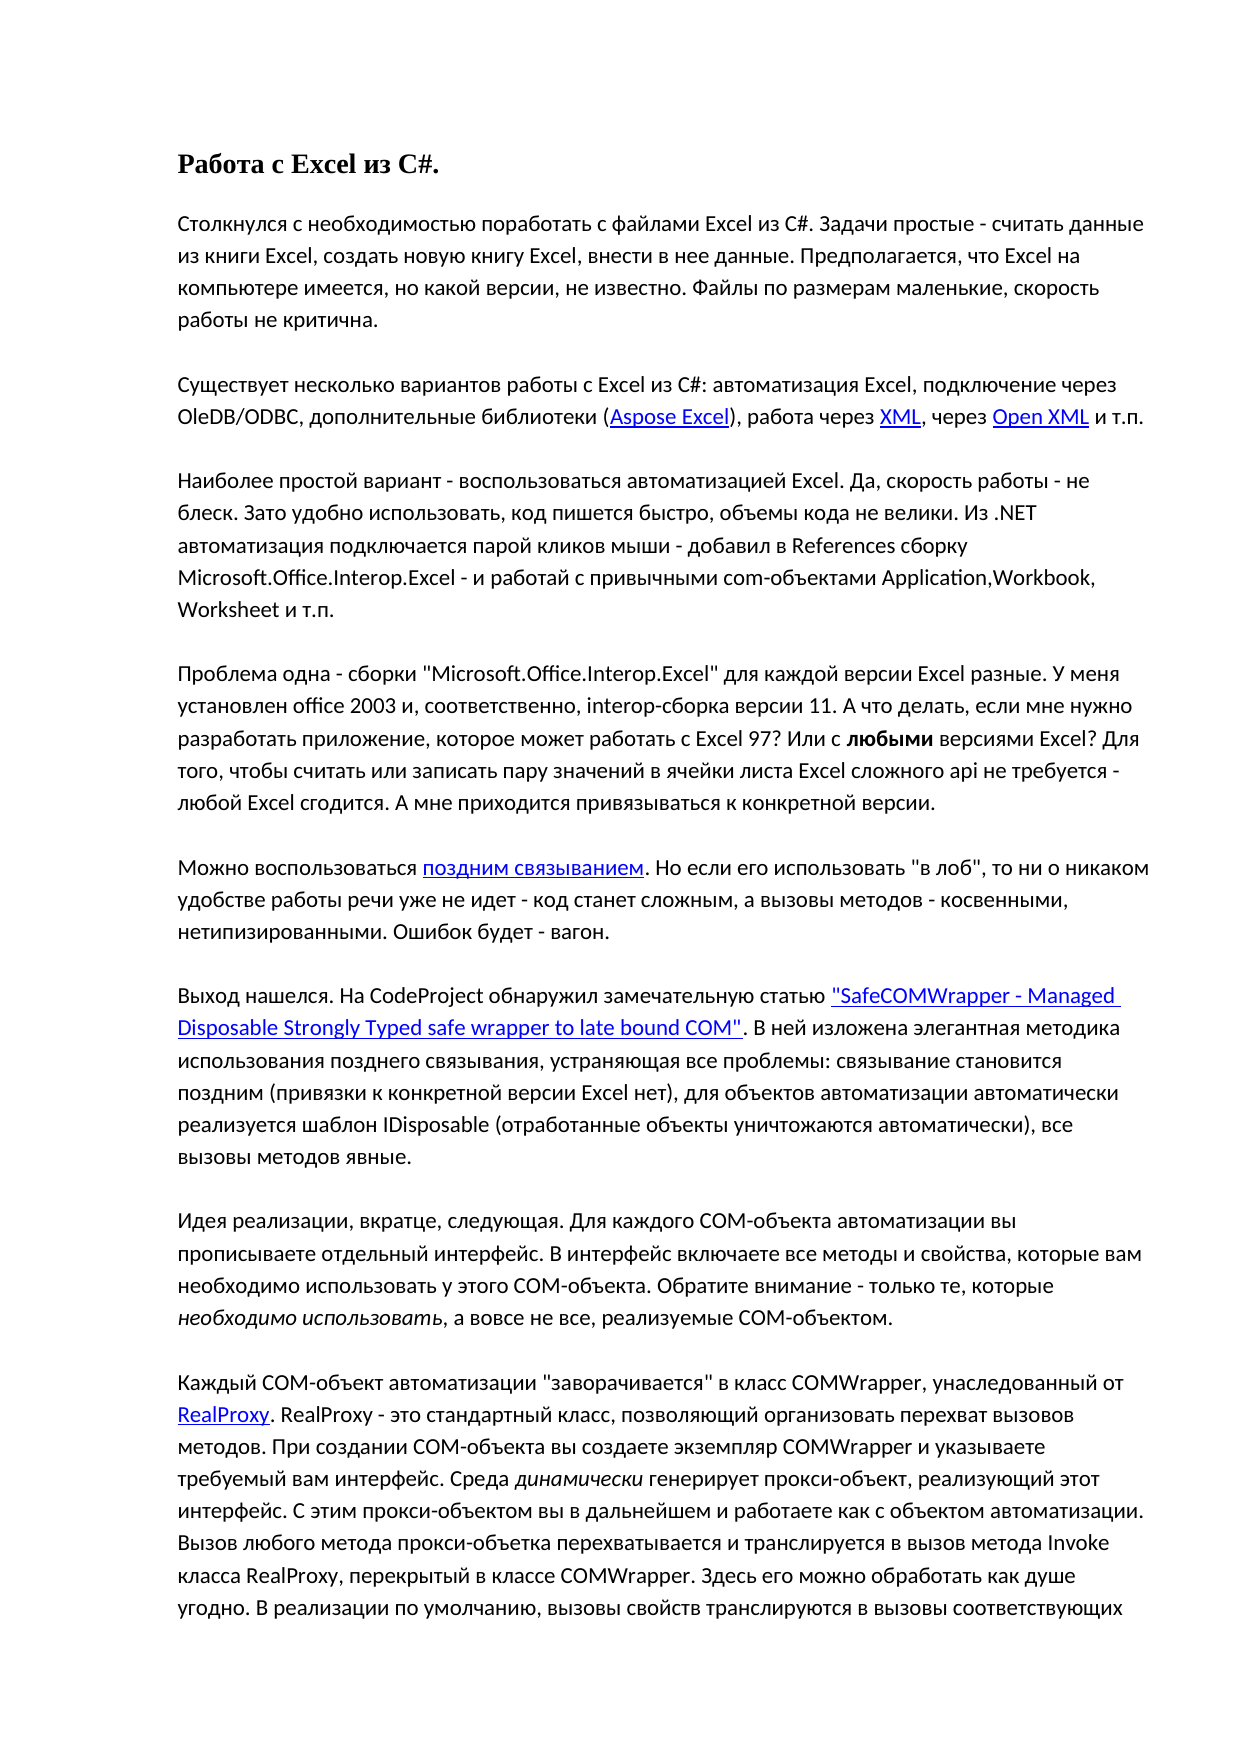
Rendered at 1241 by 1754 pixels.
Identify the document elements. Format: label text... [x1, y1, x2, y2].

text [177, 209, 1152, 1621]
subtitle Работа с Excel из C#. [177, 147, 1152, 180]
